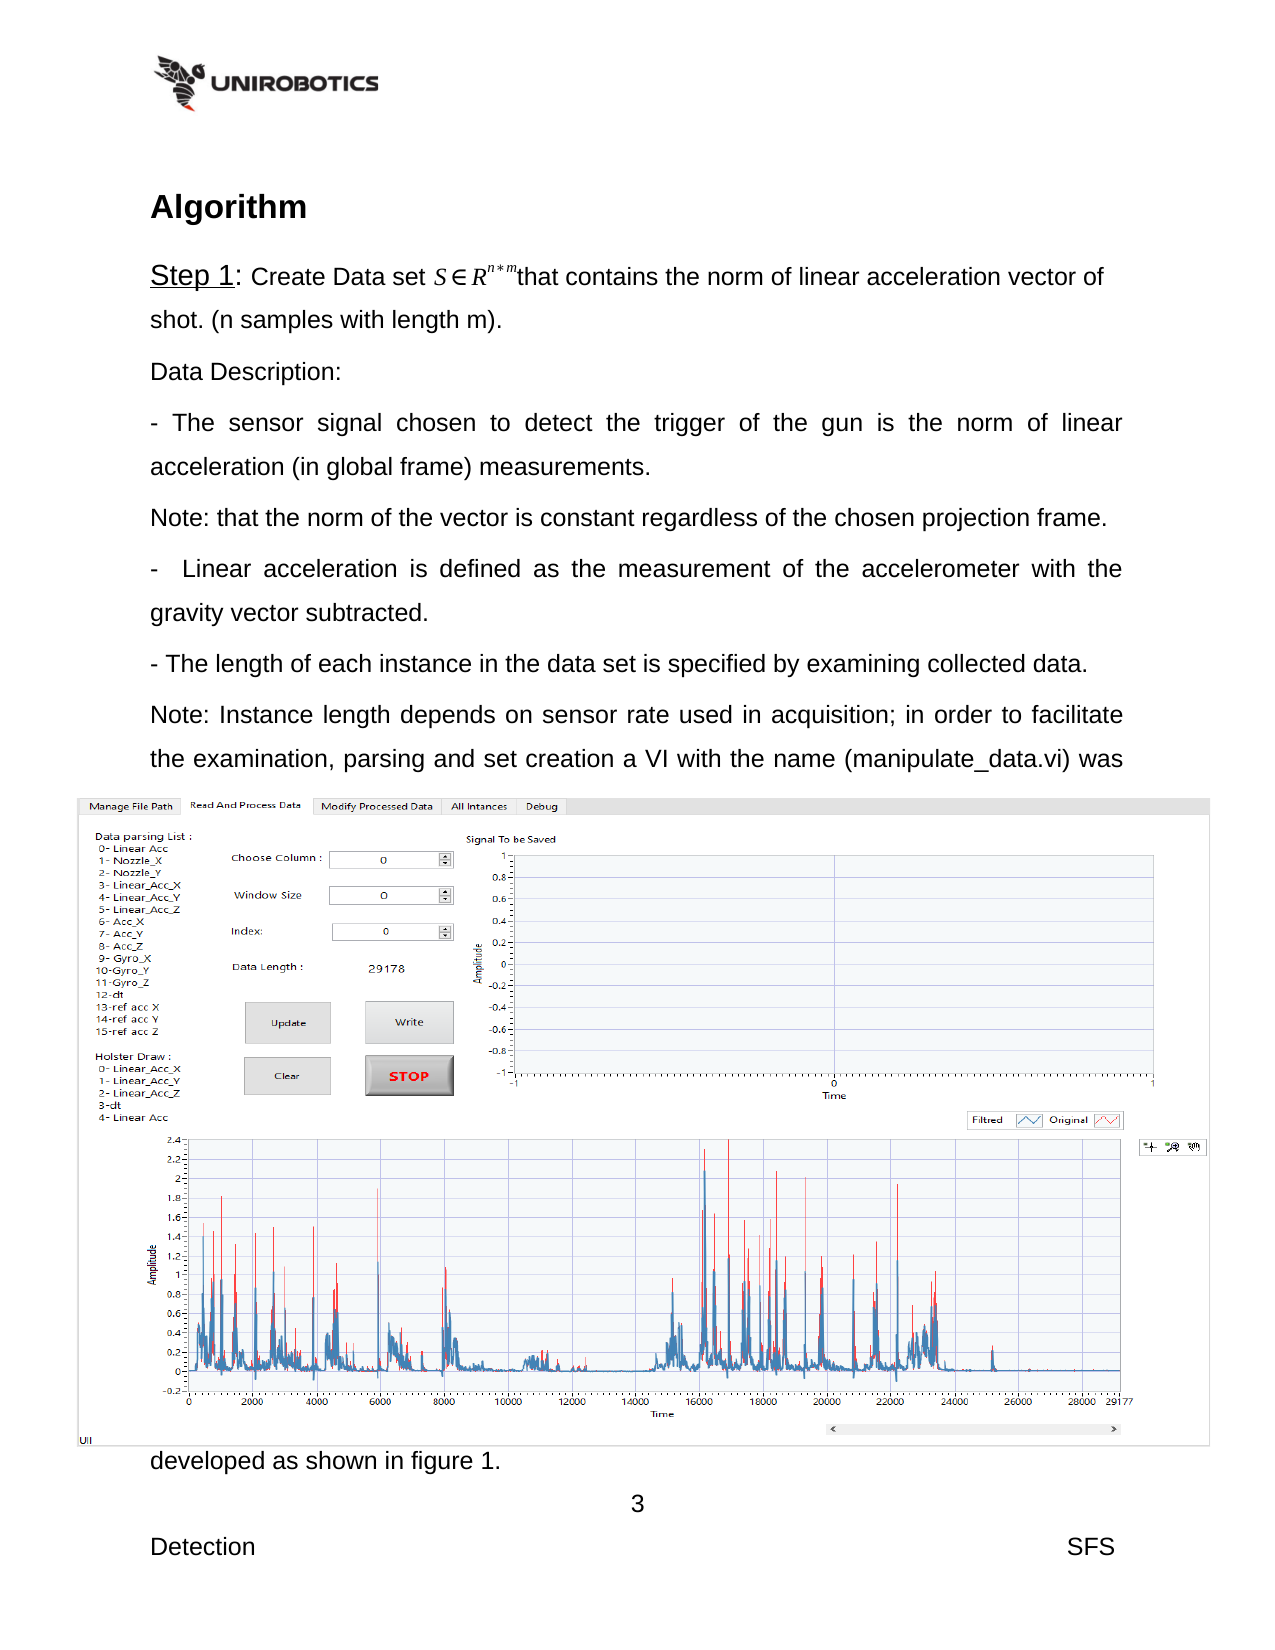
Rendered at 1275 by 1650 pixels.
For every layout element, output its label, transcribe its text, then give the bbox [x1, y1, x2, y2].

text Note: that the norm of the vector is constant regardless of the chosen projection frame. [150, 503, 1125, 532]
picture [76, 798, 1211, 1447]
text - Linear acceleration is defined as the measurement of the accelerometer with the gravity vector subtracted. [150, 554, 1125, 626]
text - The length of each instance in the data set is specified by examining collected data. [150, 649, 1125, 678]
text - The sensor signal chosen to detect the trigger of the gun is the norm of linear acceleration (in global frame) measurements. [150, 408, 1125, 480]
text Step 1: Create Data set that contains the norm of linear acceleration vector of shot. (n samples with length m). [150, 258, 1125, 334]
subtitle Algorithm [150, 187, 1125, 226]
picture [147, 46, 379, 119]
text Note: Instance length depends on sensor rate used in acquisition; in order to facilitate the examination, parsing and set creation a VI with the name (manipulate_data.vi) was developed as shown in figure 1. [150, 701, 1125, 798]
text Note: Instance length depends on sensor rate used in acquisition; in order to facilitate the examination, parsing and set creation a VI with the name (manipulate_data.vi) was developed as shown in figure 1. [150, 1447, 1125, 1475]
text Data Description: [150, 357, 1125, 386]
